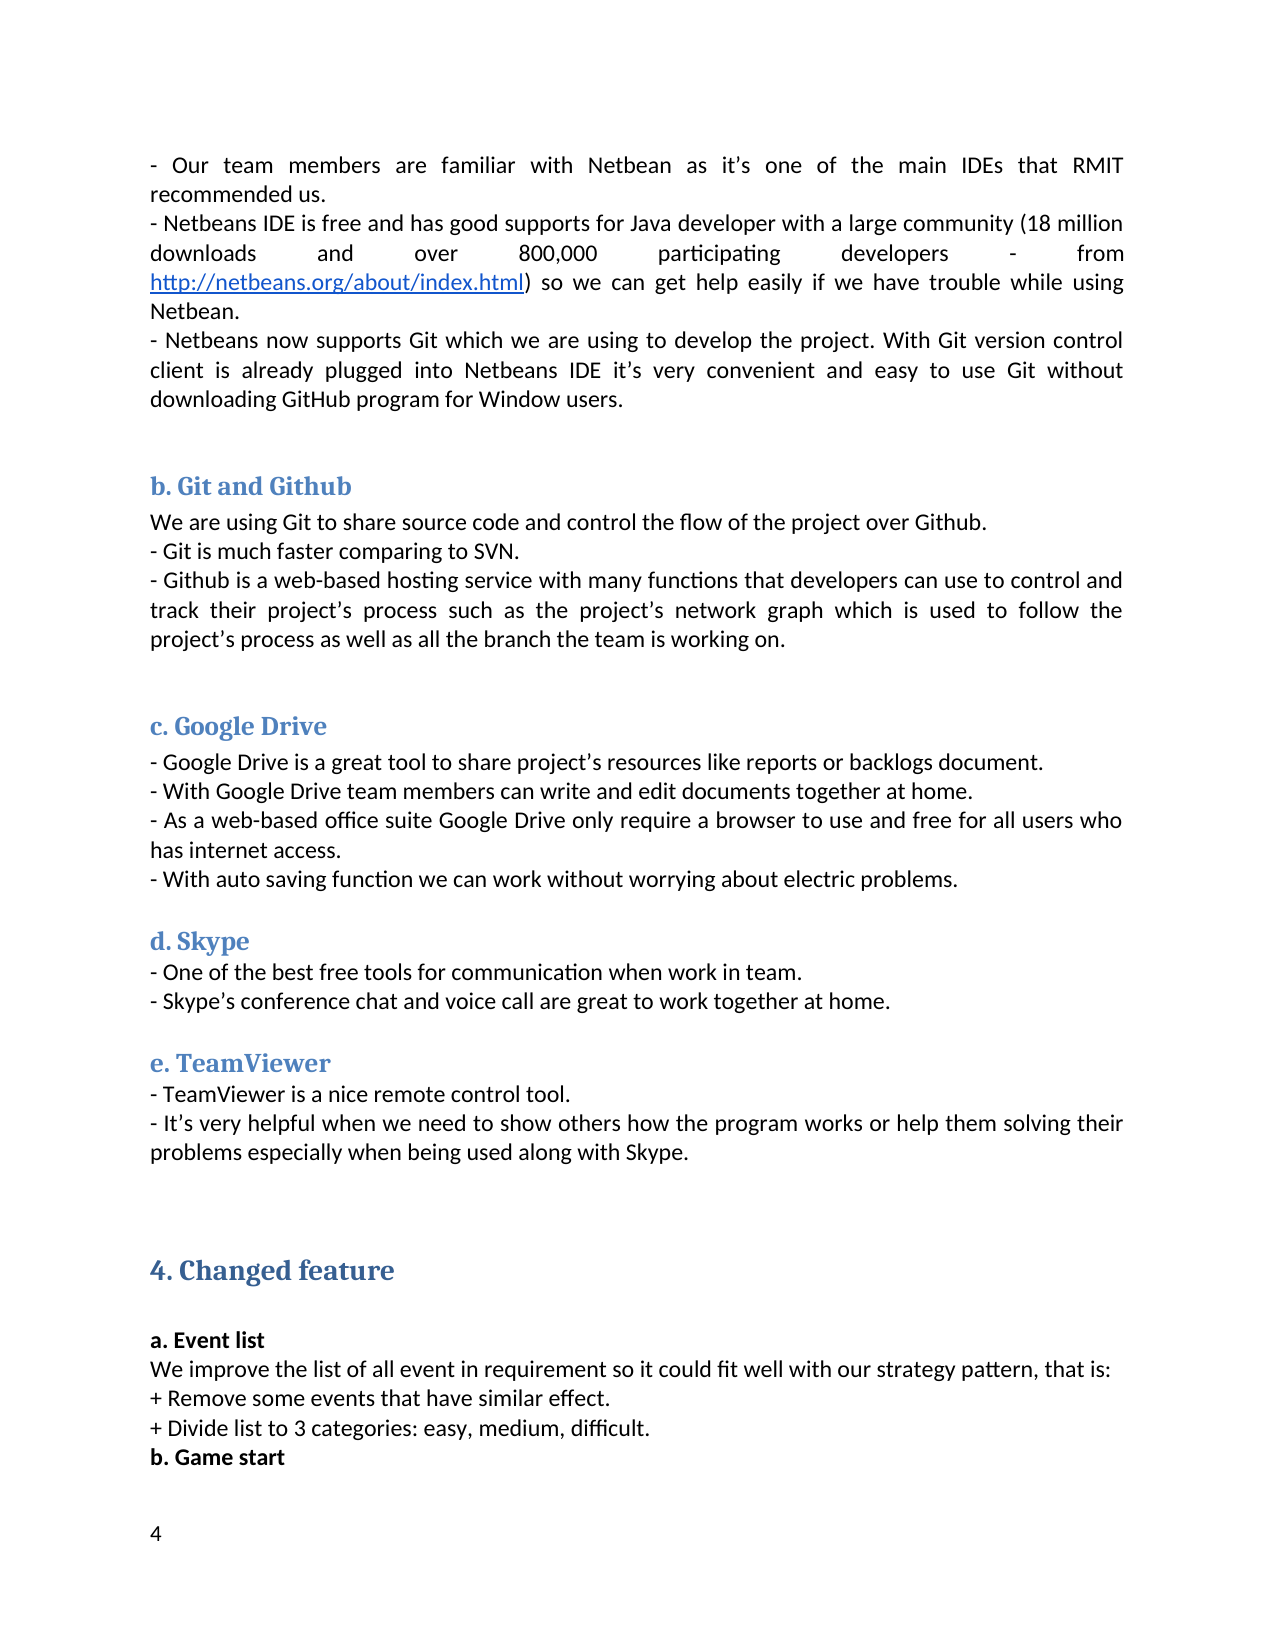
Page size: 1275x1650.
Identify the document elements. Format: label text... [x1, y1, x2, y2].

text We are using Git to share source code and control the flow of the project over Github. [150, 507, 1125, 536]
text - Netbeans IDE is free and has good supports for Java developer with a large community (18 million downloads and over 800,000 participating developers - from http://netbeans.org/about/index.html) so we can get help easily if we have trouble while using Netbean. [150, 208, 1125, 326]
text + Remove some events that have similar effect. [150, 1383, 1125, 1413]
text - Our team members are familiar with Netbean as it’s one of the main IDEs that RMIT recommended us. [150, 150, 1125, 208]
text - It’s very helpful when we need to show others how the program works or help them solving their problems especially when being used along with Skype. [150, 1108, 1125, 1167]
text d. Skype - One of the best free tools for communication when work in team. - Skype’s conference chat and voice call are great to work together at home. e. TeamViewer [150, 893, 1125, 1079]
text + Divide list to 3 categories: easy, medium, difficult. [150, 1413, 1125, 1442]
text - Netbeans now supports Git which we are using to develop the project. With Git version control client is already plugged into Netbeans IDE it’s very convenient and easy to use Git without downloading GitHub program for Window users. [150, 326, 1125, 413]
subtitle b. Git and Github [150, 434, 1125, 502]
text - With auto saving function we can work without worrying about electric problems. [150, 864, 1125, 893]
text - As a web-based office suite Google Drive only require a browser to use and free for all users who has internet access. [150, 805, 1125, 864]
text - Google Drive is a great tool to share project’s resources like reports or backlogs document. [150, 747, 1125, 776]
subtitle 4. Changed feature [150, 1217, 1125, 1288]
text a. Event list [150, 1325, 1125, 1354]
text - With Google Drive team members can write and edit documents together at home. [150, 776, 1125, 805]
text - Github is a web-based hosting service with many functions that developers can use to control and track their project’s process such as the project’s network graph which is used to follow the project’s process as well as all the branch the team is working on. [150, 566, 1125, 653]
text - Git is much faster comparing to SVN. [150, 536, 1125, 566]
text We improve the list of all event in requirement so it could fit well with our strategy pattern, that is: [150, 1354, 1125, 1383]
subtitle c. Google Drive [150, 674, 1125, 742]
text - TeamViewer is a nice remote control tool. [150, 1079, 1125, 1108]
text b. Game start [150, 1442, 1125, 1471]
